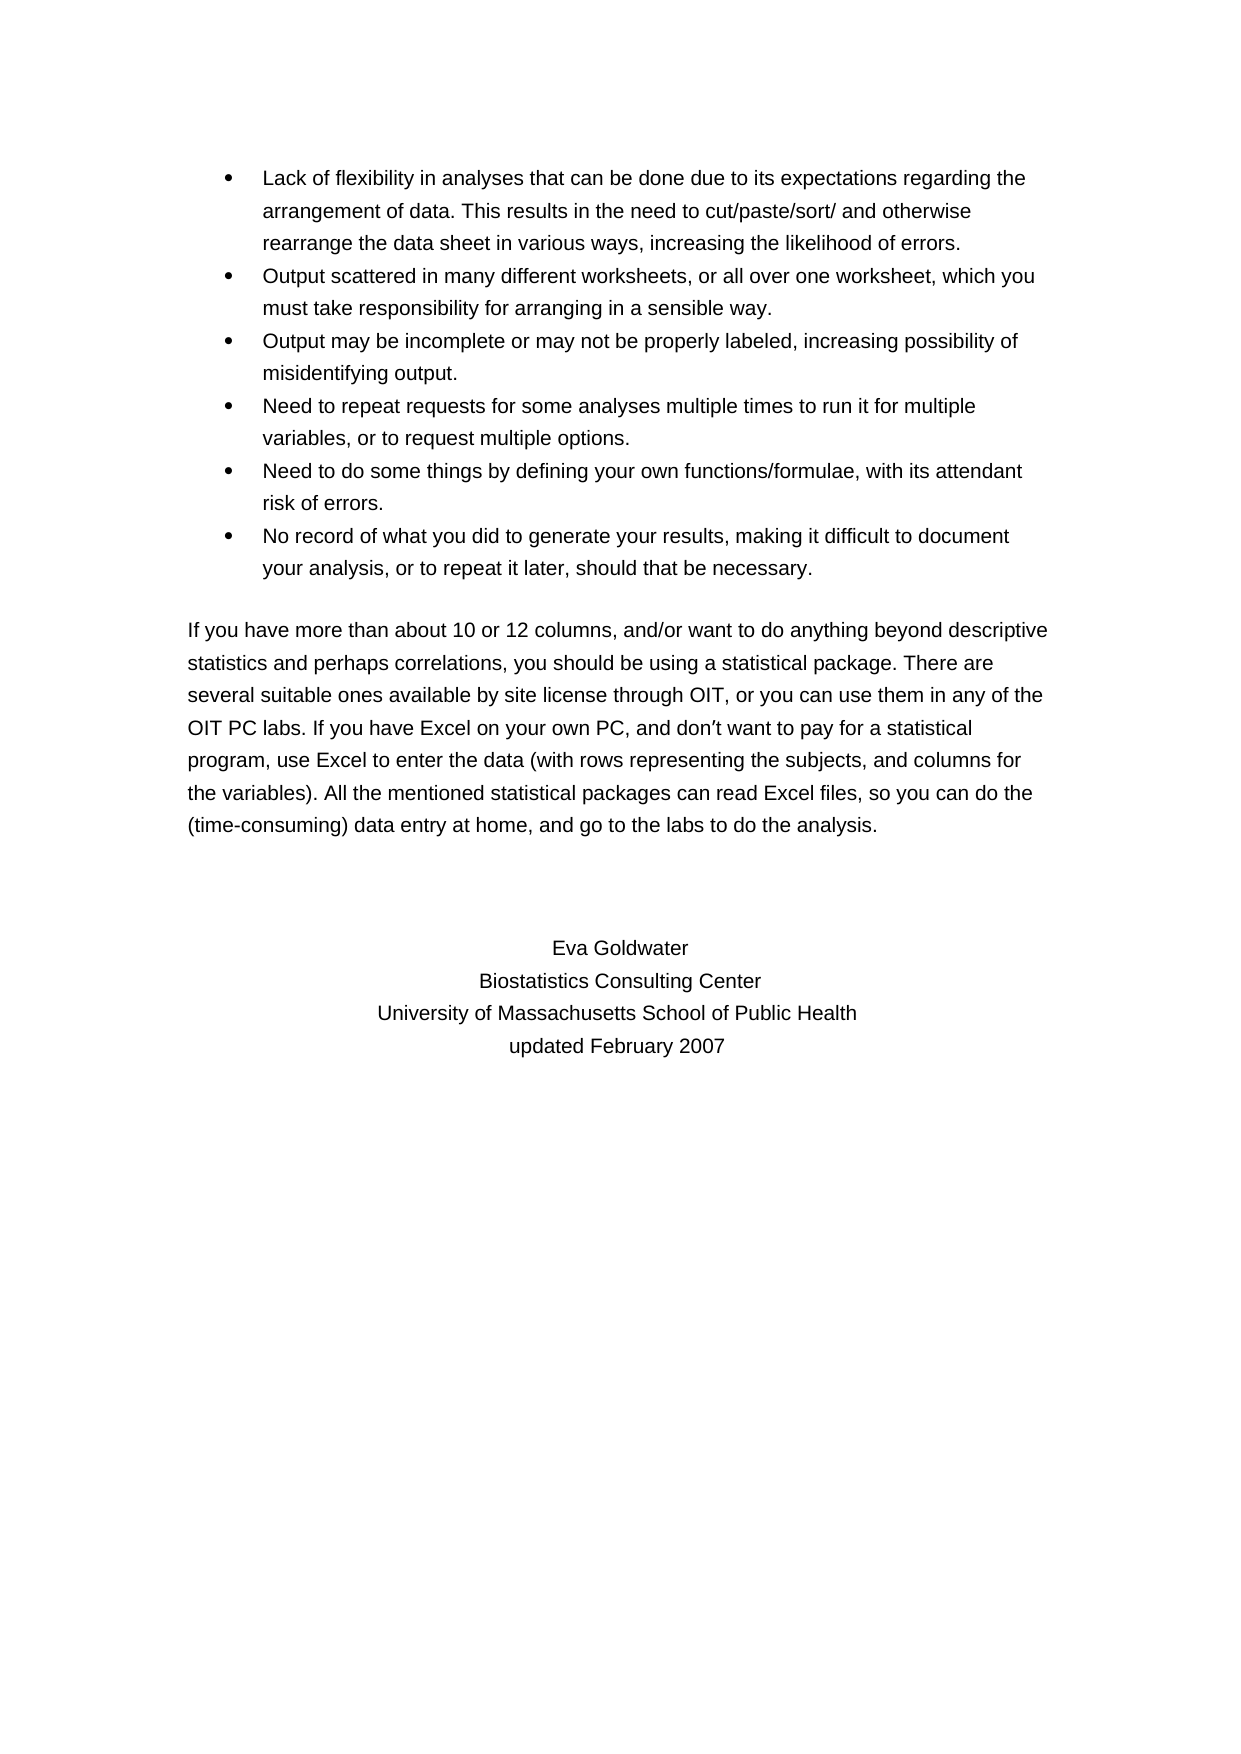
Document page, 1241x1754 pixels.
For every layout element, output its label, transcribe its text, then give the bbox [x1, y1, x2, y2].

list Lack of flexibility in analyses that can be done due to its expectations regarding the arrangement of data. This results in the need to cut/paste/sort/ and otherwise rearrange the data sheet in various ways, increasing the likelihood of errors. [225, 162, 1053, 259]
list Output may be incomplete or may not be properly labeled, increasing possibility of misidentifying output. [225, 324, 1053, 389]
list Need to do some things by defining your own functions/formulae, with its attendant risk of errors. [225, 454, 1053, 519]
text Eva Goldwater Biostatistics Consulting Center University of Massachusetts School of Public Health updated February 2007 [187, 932, 1053, 1062]
list Output scattered in many different worksheets, or all over one worksheet, which you must take responsibility for arranging in a sensible way. [225, 259, 1053, 324]
list Need to repeat requests for some analyses multiple times to run it for multiple variables, or to request multiple options. [225, 389, 1053, 454]
list No record of what you did to generate your results, making it difficult to document your analysis, or to repeat it later, should that be necessary. [225, 519, 1053, 584]
text If you have more than about 10 or 12 columns, and/or want to do anything beyond descriptive statistics and perhaps correlations, you should be using a statistical package. There are several suitable ones available by site license through OIT, or you can use them in any of the OIT PC labs. If you have Excel on your own PC, and don’t want to pay for a statistical program, use Excel to enter the data (with rows representing the subjects, and columns for the variables). All the mentioned statistical packages can read Excel files, so you can do the (time-consuming) data entry at home, and go to the labs to do the analysis. [187, 614, 1053, 841]
